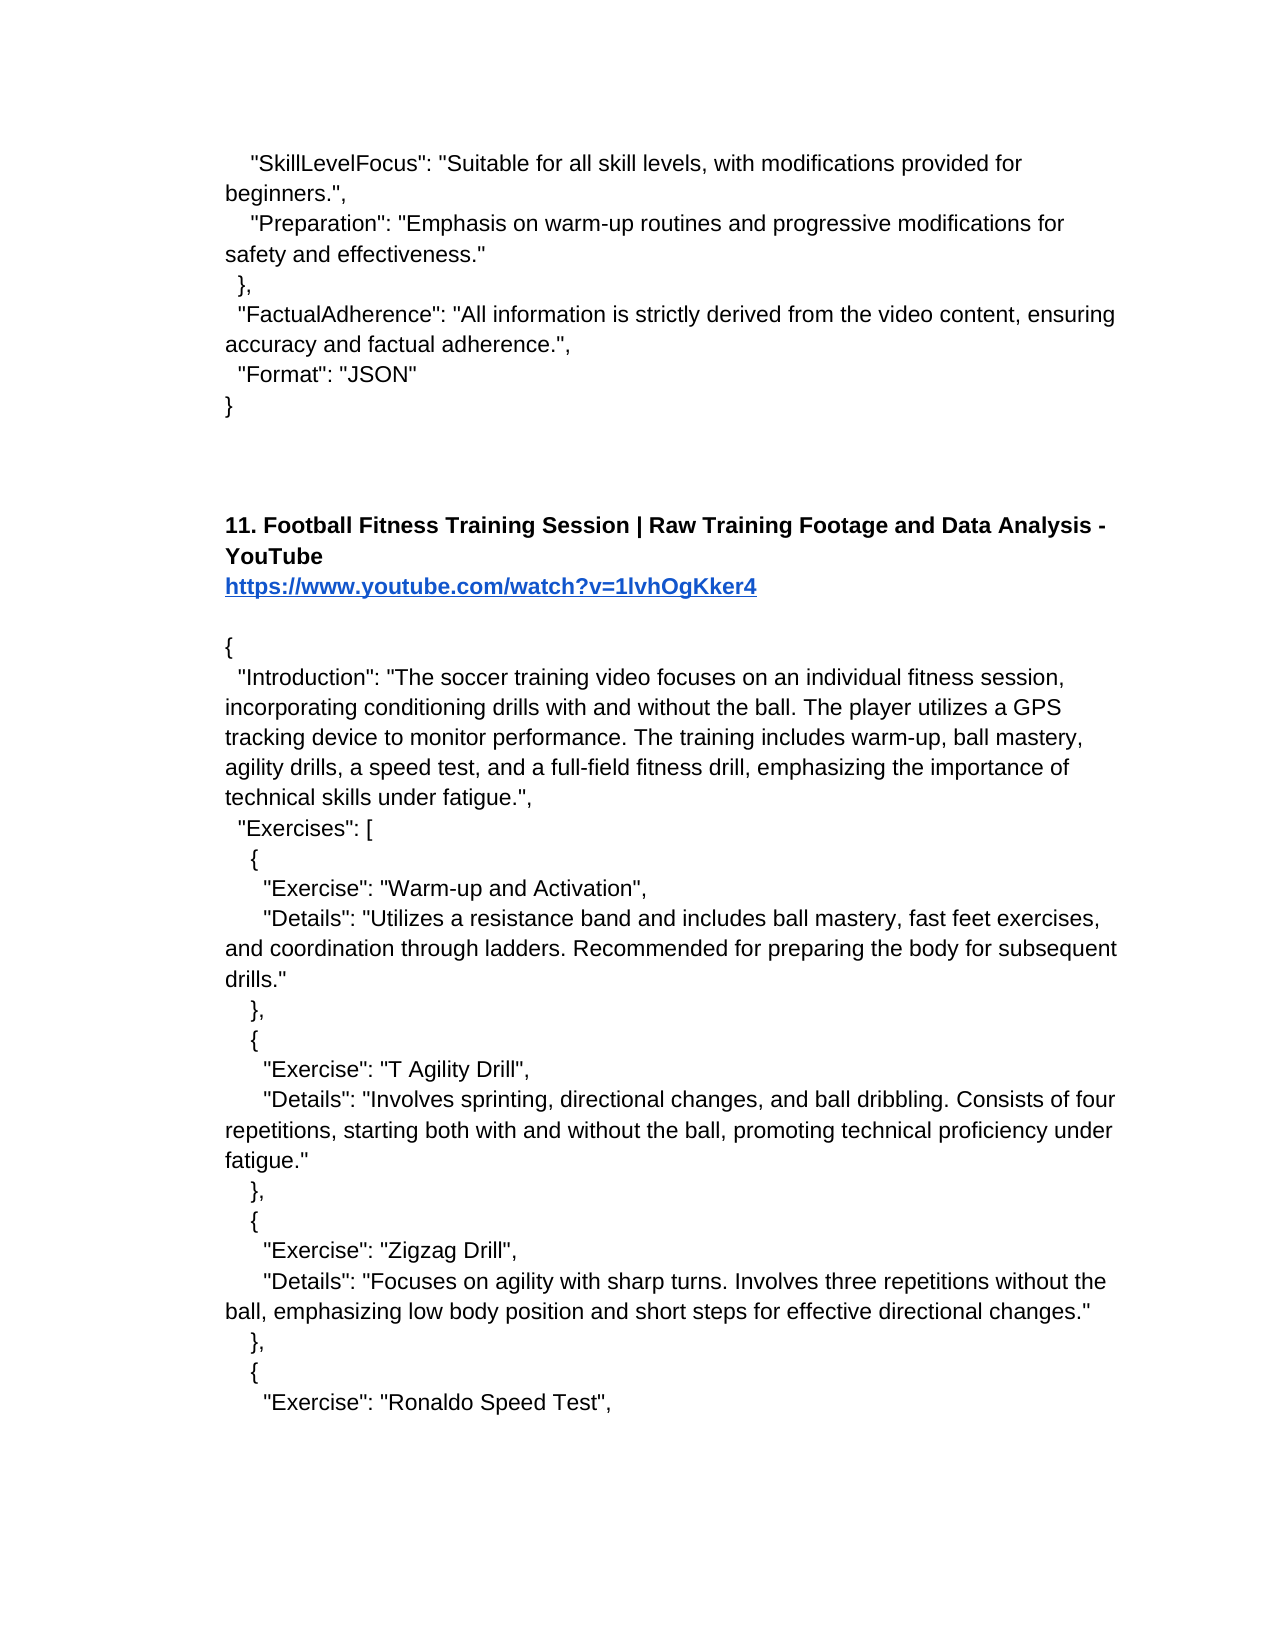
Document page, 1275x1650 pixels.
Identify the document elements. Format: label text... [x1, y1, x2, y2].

text "Details": "Involves sprinting, directional changes, and ball dribbling. Consists of four repetitions, starting both with and without the ball, promoting technical proficiency under fatigue." [225, 1086, 1125, 1173]
text "Exercise": "Warm-up and Activation", [225, 875, 1125, 901]
text 11. Football Fitness Training Session | Raw Training Footage and Data Analysis - YouTube [225, 512, 1125, 569]
text "Details": "Utilizes a resistance band and includes ball mastery, fast feet exercises, and coordination through ladders. Recommended for preparing the body for subsequent drills." [225, 905, 1125, 992]
text } [225, 392, 1125, 418]
text }, [225, 996, 1125, 1022]
text "Format": "JSON" [225, 361, 1125, 388]
text { [225, 1207, 1125, 1234]
text "Details": "Focuses on agility with sharp turns. Involves three repetitions without the ball, emphasizing low body position and short steps for effective directional changes." [225, 1268, 1125, 1324]
text "Exercise": "Ronaldo Speed Test", [225, 1388, 1125, 1415]
text "Exercise": "Zigzag Drill", [225, 1237, 1125, 1264]
text "Exercises": [ [225, 814, 1125, 841]
text "Exercise": "T Agility Drill", [225, 1056, 1125, 1083]
text "Preparation": "Emphasis on warm-up routines and progressive modifications for safety and effectiveness." [225, 210, 1125, 267]
text { [225, 1358, 1125, 1385]
text { [225, 845, 1125, 871]
text https://www.youtube.com/watch?v=1lvhOgKker4 [225, 573, 1125, 599]
text }, [225, 1328, 1125, 1354]
text "SkillLevelFocus": "Suitable for all skill levels, with modifications provided for beginners.", [225, 150, 1125, 207]
text "Introduction": "The soccer training video focuses on an individual fitness session, incorporating conditioning drills with and without the ball. The player utilizes a GPS tracking device to monitor performance. The training includes warm-up, ball mastery, agility drills, a speed test, and a full-field fitness drill, emphasizing the importance of technical skills under fatigue.", [225, 663, 1125, 811]
text }, [225, 1177, 1125, 1203]
text "FactualAdherence": "All information is strictly derived from the video content, ensuring accuracy and factual adherence.", [225, 301, 1125, 358]
text { [225, 633, 1125, 660]
text { [225, 1026, 1125, 1052]
text }, [225, 271, 1125, 297]
